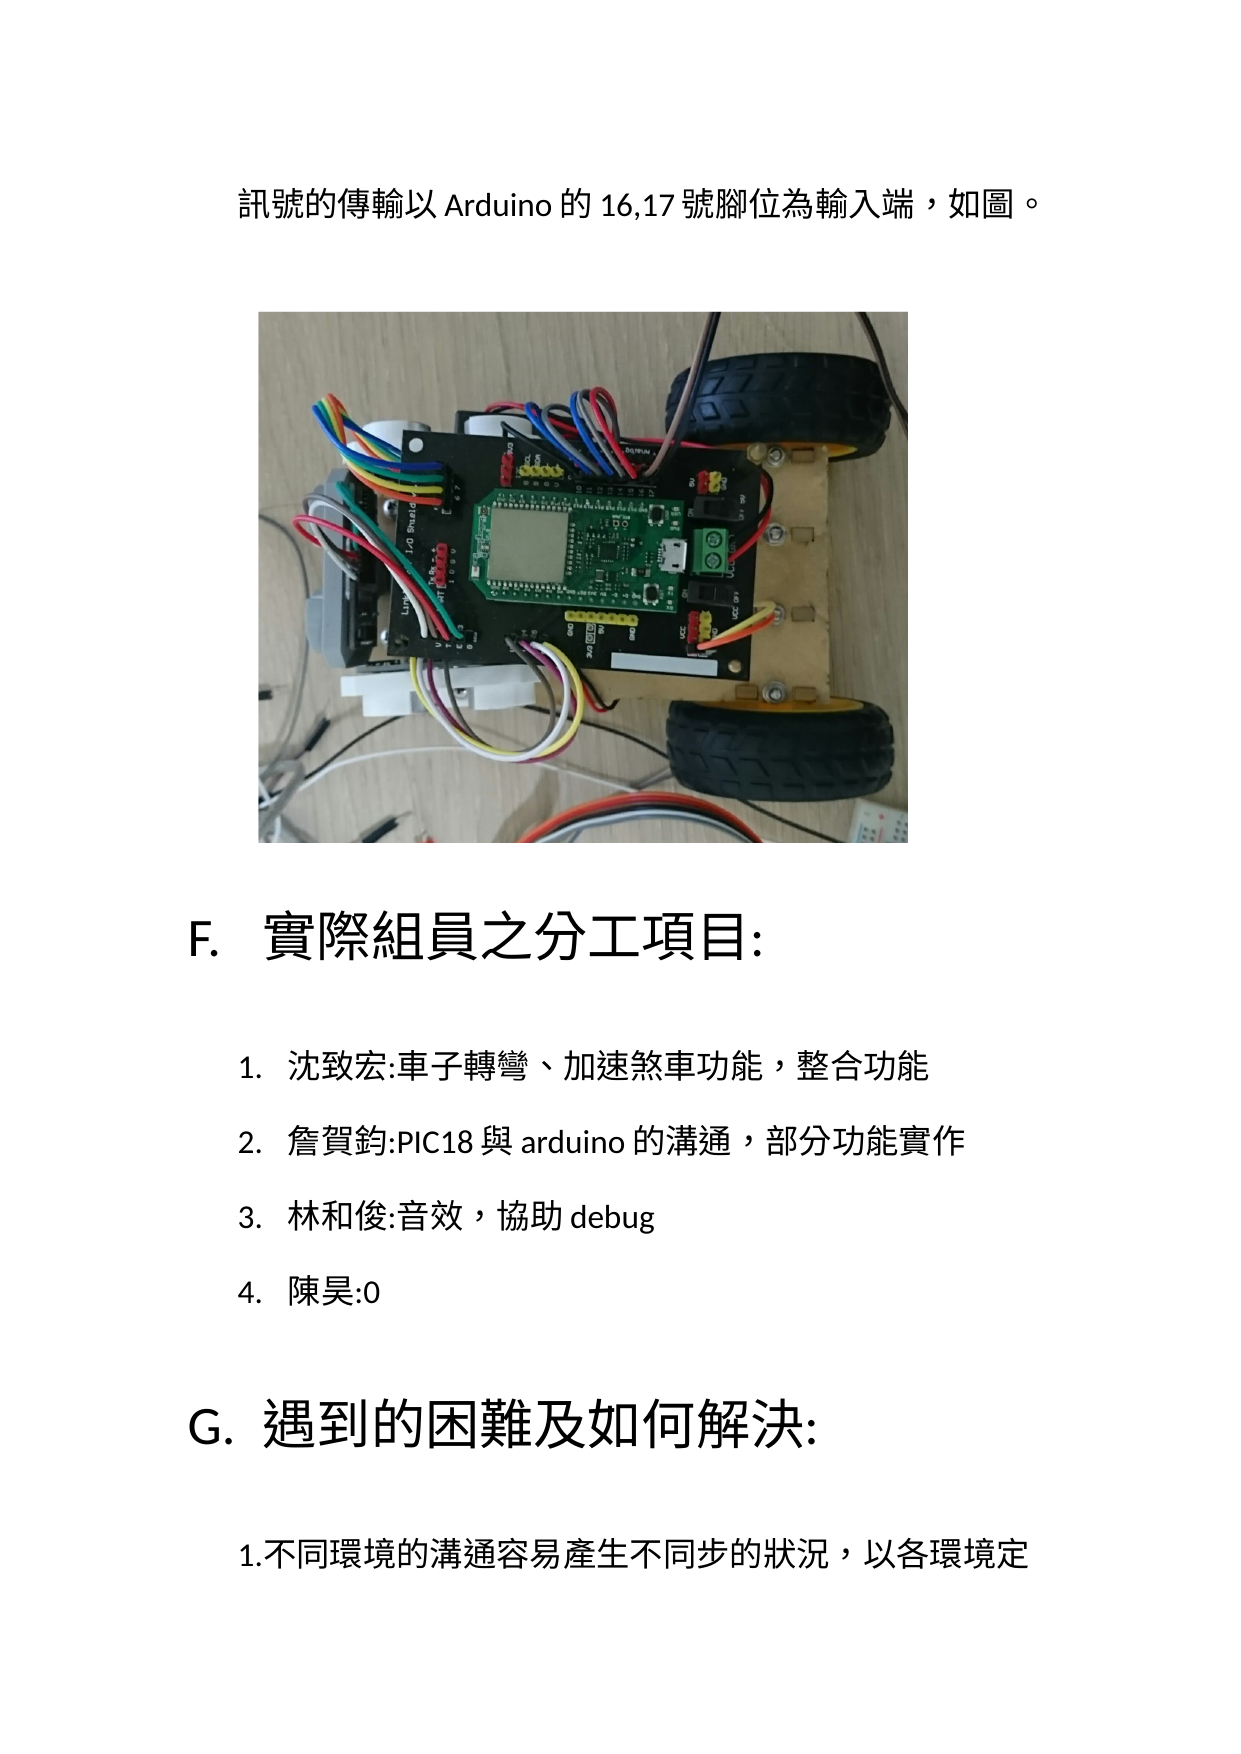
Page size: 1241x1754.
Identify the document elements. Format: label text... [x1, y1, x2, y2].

picture [259, 312, 907, 843]
list 詹賀鈞:PIC18與arduino的溝通，部分功能實作 [237, 1102, 1053, 1177]
list 林和俊:音效，協助debug [237, 1177, 1053, 1252]
text 訊號的傳輸以Arduino的16,17號腳位為輸入端，如圖。 [187, 164, 1053, 239]
list 沈致宏:車子轉彎、加速煞車功能，整合功能 [237, 1027, 1053, 1102]
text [187, 1514, 1053, 1589]
list 陳昊:0 [237, 1252, 1053, 1327]
list 遇到的困難及如何解決: [187, 1364, 1053, 1477]
